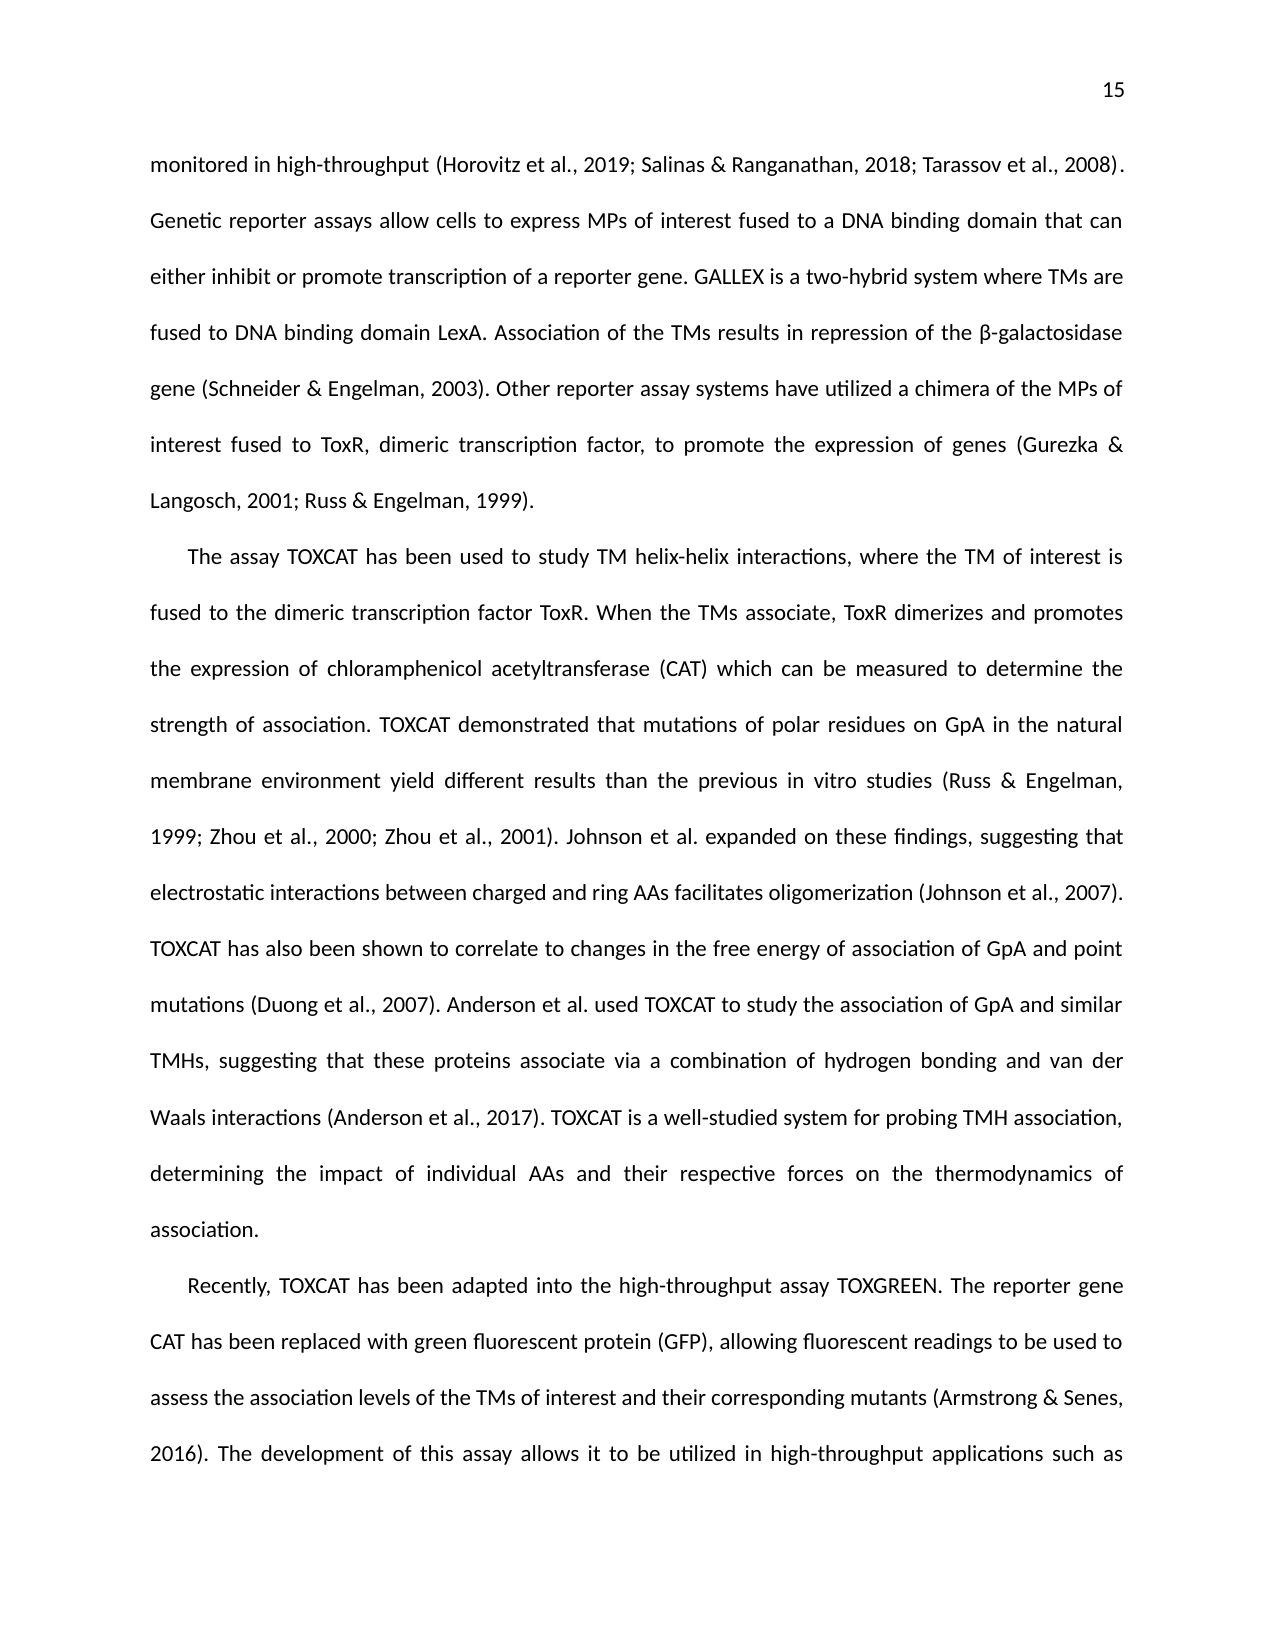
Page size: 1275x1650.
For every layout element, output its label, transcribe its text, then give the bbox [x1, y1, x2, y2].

text The assay TOXCAT has been used to study TM helix-helix interactions, where the TM of interest is fused to the dimeric transcription factor ToxR. When the TMs associate, ToxR dimerizes and promotes the expression of chloramphenicol acetyltransferase (CAT) which can be measured to determine the strength of association. TOXCAT demonstrated that mutations of polar residues on GpA in the natural membrane environment yield different results than the previous in vitro studies (Russ & Engelman, 1999; Zhou et al., 2000; Zhou et al., 2001). Johnson et al. expanded on these findings, suggesting that electrostatic interactions between charged and ring AAs facilitates oligomerization (Johnson et al., 2007). TOXCAT has also been shown to correlate to changes in the free energy of association of GpA and point mutations (Duong et al., 2007). Anderson et al. used TOXCAT to study the association of GpA and similar TMHs, suggesting that these proteins associate via a combination of hydrogen bonding and van der Waals interactions (Anderson et al., 2017). TOXCAT is a well-studied system for probing TMH association, determining the impact of individual AAs and their respective forces on the thermodynamics of association. [150, 542, 1125, 1243]
